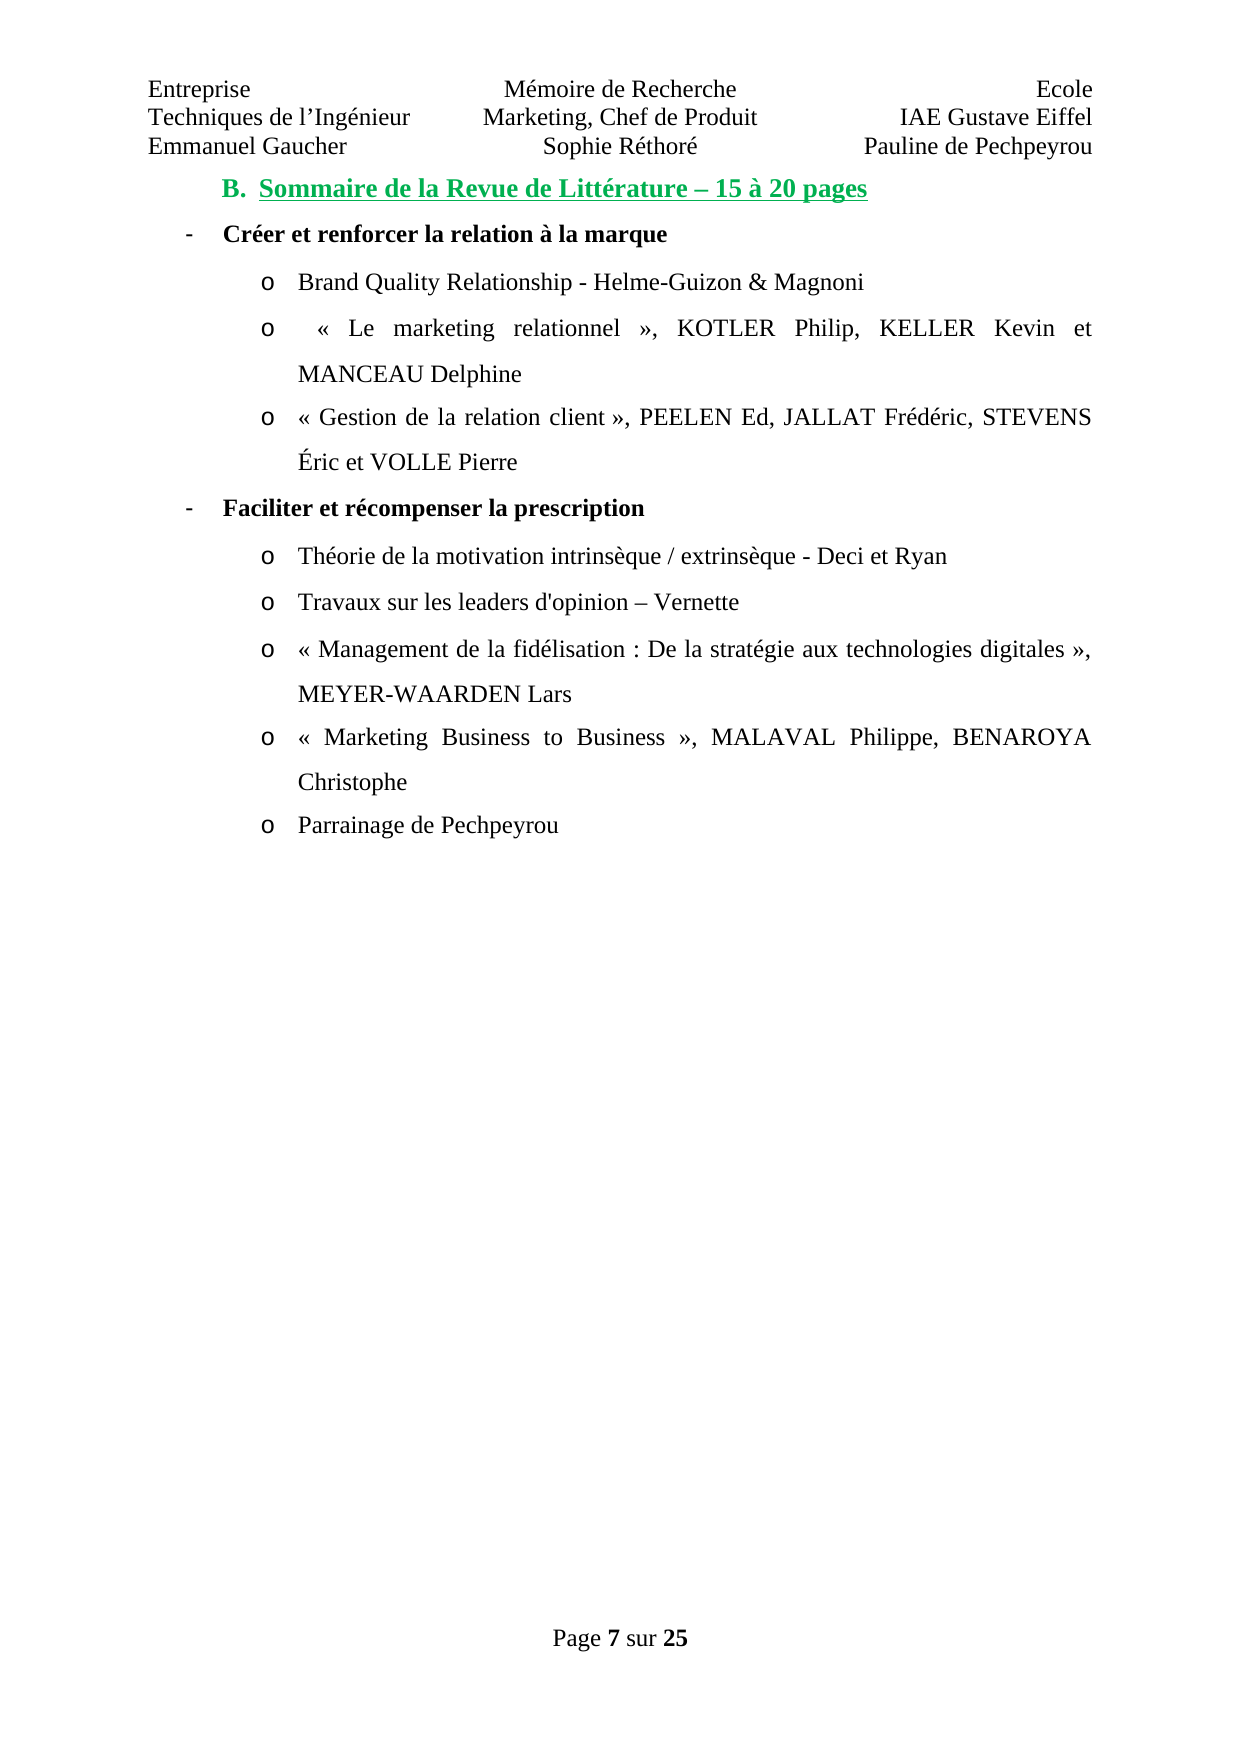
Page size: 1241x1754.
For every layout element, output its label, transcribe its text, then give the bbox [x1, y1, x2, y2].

list « Management de la fidélisation : De la stratégie aux technologies digitales », MEYER-WAARDEN Lars [260, 634, 1093, 708]
list Brand Quality Relationship - Helme-Guizon & Magnoni [260, 267, 1093, 298]
list Parrainage de Pechpeyrou [260, 810, 1093, 841]
list Faciliter et récompenser la prescription [185, 490, 1093, 524]
subtitle Sommaire de la Revue de Littérature – 15 à 20 pages [221, 172, 1093, 204]
list Créer et renforcer la relation à la marque [185, 216, 1093, 250]
list « Gestion de la relation client », PEELEN Ed, JALLAT Frédéric, STEVENS Éric et VOLLE Pierre [260, 402, 1093, 476]
list Théorie de la motivation intrinsèque / extrinsèque - Deci et Ryan [260, 541, 1093, 572]
list « Le marketing relationnel », KOTLER Philip, KELLER Kevin et MANCEAU Delphine [260, 313, 1093, 387]
list « Marketing Business to Business », MALAVAL Philippe, BENAROYA Christophe [260, 722, 1093, 796]
list Travaux sur les leaders d'opinion – Vernette [260, 587, 1093, 618]
